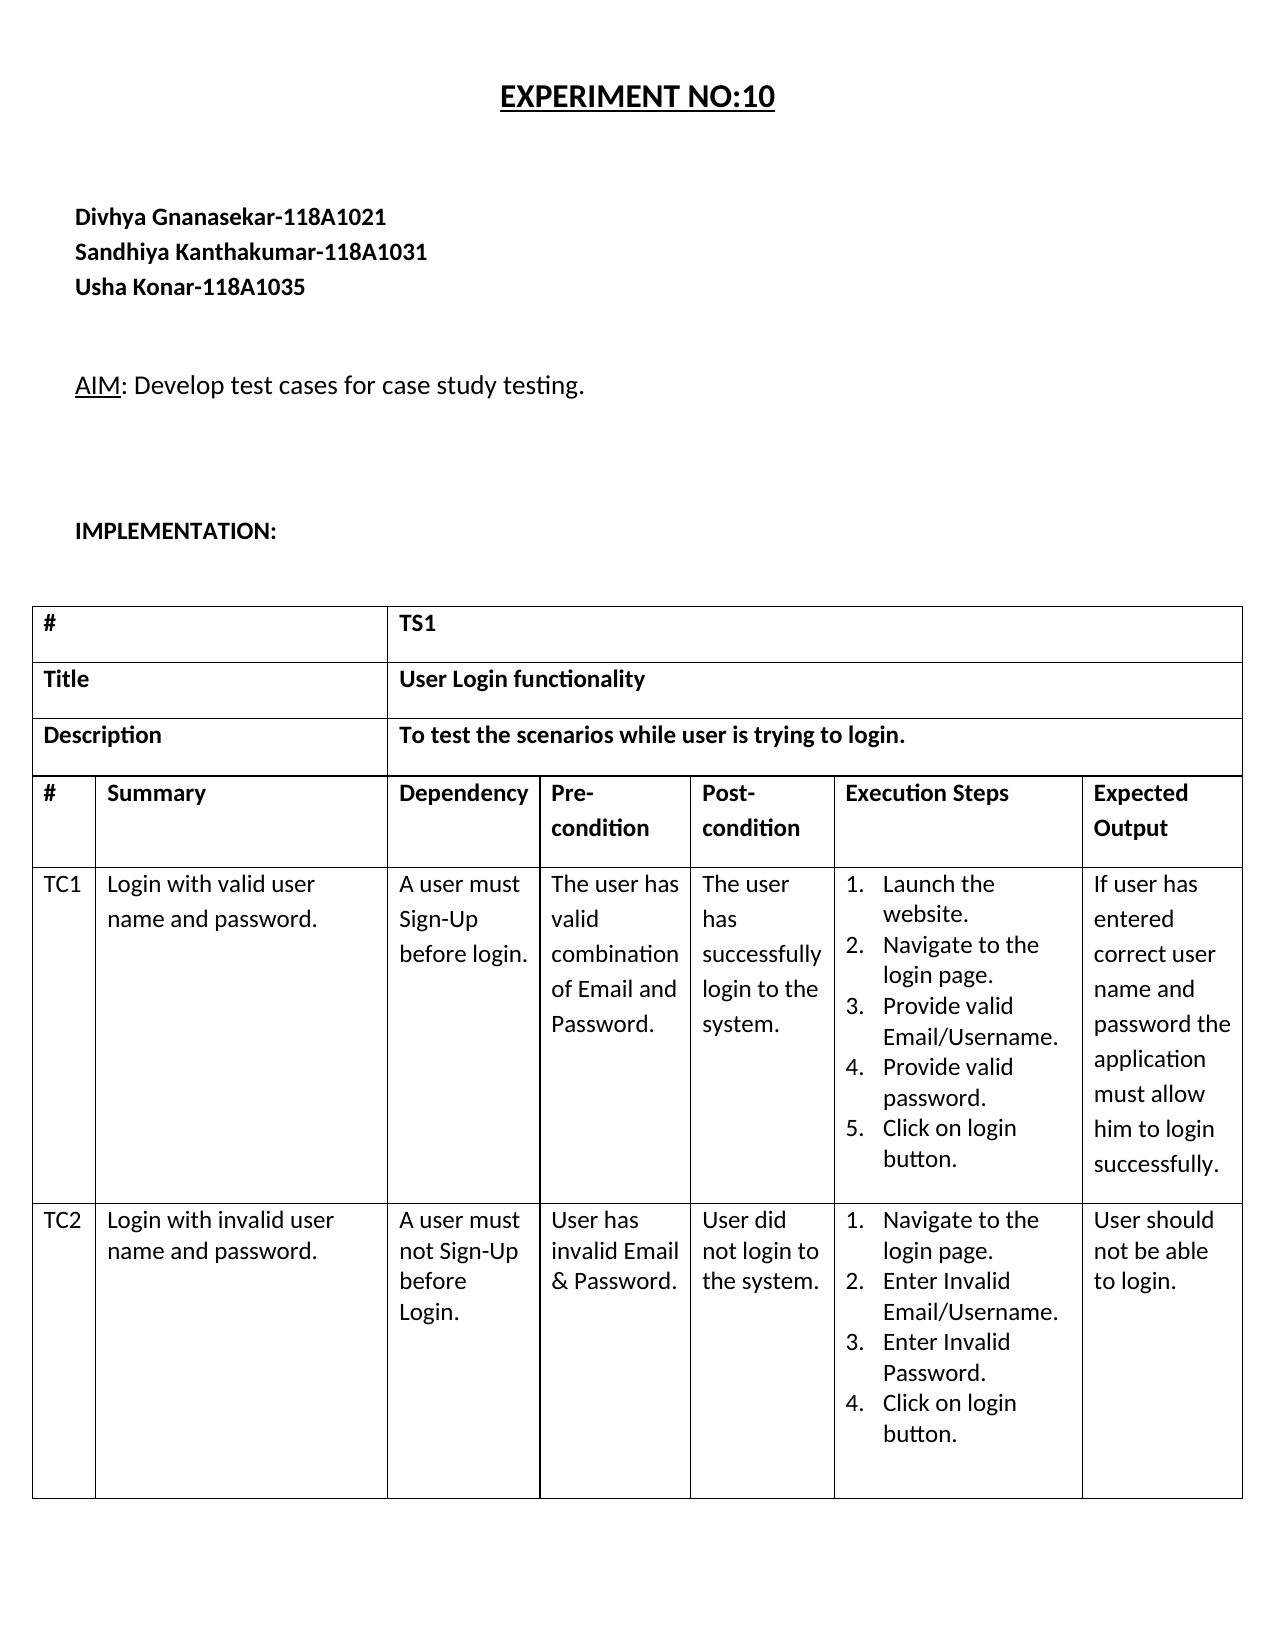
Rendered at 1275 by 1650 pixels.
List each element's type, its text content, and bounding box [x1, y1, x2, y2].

table_cell Login with valid user name and password. [96, 868, 387, 1203]
table_cell To test the scenarios while user is trying to login. [388, 719, 1242, 774]
table_cell The user has valid combination of Email and Password. [541, 868, 690, 1203]
text IMPLEMENTATION: [75, 515, 1200, 545]
table_cell TC1 [33, 868, 95, 1203]
table_cell Login with invalid user name and password. [96, 1204, 387, 1497]
table_cell The user has successfully login to the system. [691, 868, 834, 1203]
table_cell User Login functionality [388, 663, 1242, 718]
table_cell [1083, 1204, 1242, 1497]
table_cell Launch the website. Navigate to the login page. Provide valid Email/Username. Provide valid password. Click on login button. [835, 868, 1082, 1203]
text AIM: Develop test cases for case study testing. [75, 368, 1200, 401]
table_cell TC2 [33, 1204, 95, 1497]
table_cell User has invalid Email & Password. [541, 1204, 690, 1497]
table_cell Navigate to the login page. Enter Invalid Email/Username. Enter Invalid Password. Click on login button. [835, 1204, 1082, 1497]
table_cell A user must Sign-Up before login. [388, 868, 539, 1203]
table_cell Post-condition [691, 777, 834, 867]
table_cell If user has entered correct user name and password the application must allow him to login successfully. [1083, 868, 1242, 1203]
table_cell # [33, 777, 95, 867]
table_cell Execution Steps [835, 777, 1082, 867]
table_header TS1 [388, 607, 1242, 662]
text Divhya Gnanasekar-118A1021 [75, 201, 1200, 231]
table_cell User did not login to the system. [691, 1204, 834, 1497]
table_cell Expected Output [1083, 777, 1242, 867]
table_cell Description [33, 719, 387, 774]
table_cell Title [33, 663, 387, 718]
table_header # [33, 607, 387, 662]
table_cell Summary [96, 777, 387, 867]
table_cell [388, 1204, 539, 1497]
table_cell Dependency [388, 777, 539, 867]
table_cell Pre-condition [541, 777, 690, 867]
text Usha Konar-118A1035 [75, 271, 1200, 301]
text EXPERIMENT NO:10 [75, 75, 1200, 116]
text Sandhiya Kanthakumar-118A1031 [75, 236, 1200, 266]
